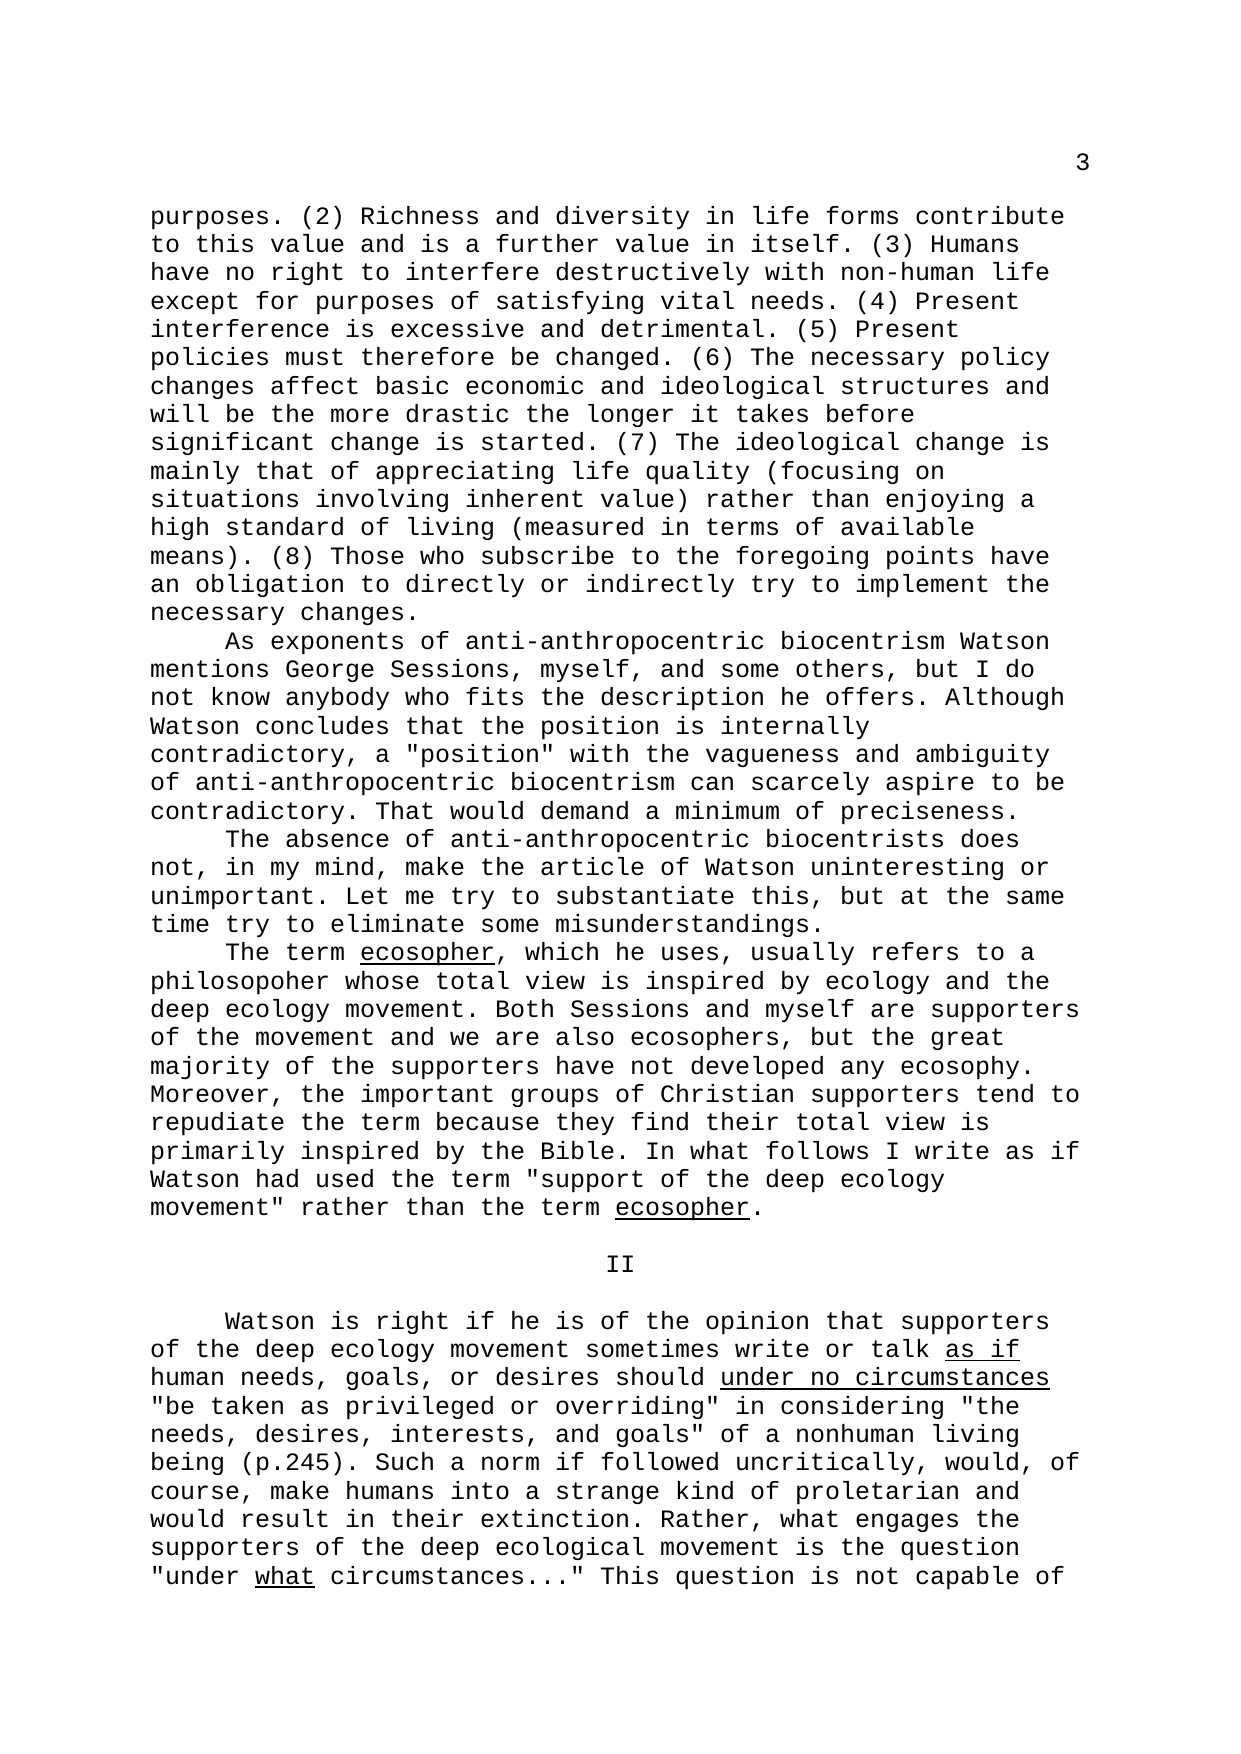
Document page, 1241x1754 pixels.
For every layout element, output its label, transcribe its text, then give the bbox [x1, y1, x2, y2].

text The term ecosopher, which he uses, usually refers to a philosopoher whose total view is inspired by ecology and the deep ecology movement. Both Sessions and myself are supporters of the movement and we are also ecosophers, but the great majority of the supporters have not developed any ecosophy. Moreover, the important groups of Christian supporters tend to repudiate the term because they find their total view is primarily inspired by the Bible. In what follows I write as if Watson had used the term "support of the deep ecology movement" rather than the term ecosopher. [150, 940, 1090, 1223]
text The absence of anti-anthropocentric biocentrists does not, in my mind, make the article of Watson uninteresting or unimportant. Let me try to substantiate this, but at the same time try to eliminate some misunderstandings. [150, 827, 1090, 940]
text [150, 1308, 1090, 1592]
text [150, 203, 1090, 628]
text II [150, 1252, 1090, 1280]
text As exponents of anti-anthropocentric biocentrism Watson mentions George Sessions, myself, and some others, but I do not know anybody who fits the description he offers. Although Watson concludes that the position is internally contradictory, a "position" with the vagueness and ambiguity of anti-anthropocentric biocentrism can scarcely aspire to be contradictory. That would demand a minimum of preciseness. [150, 628, 1090, 827]
